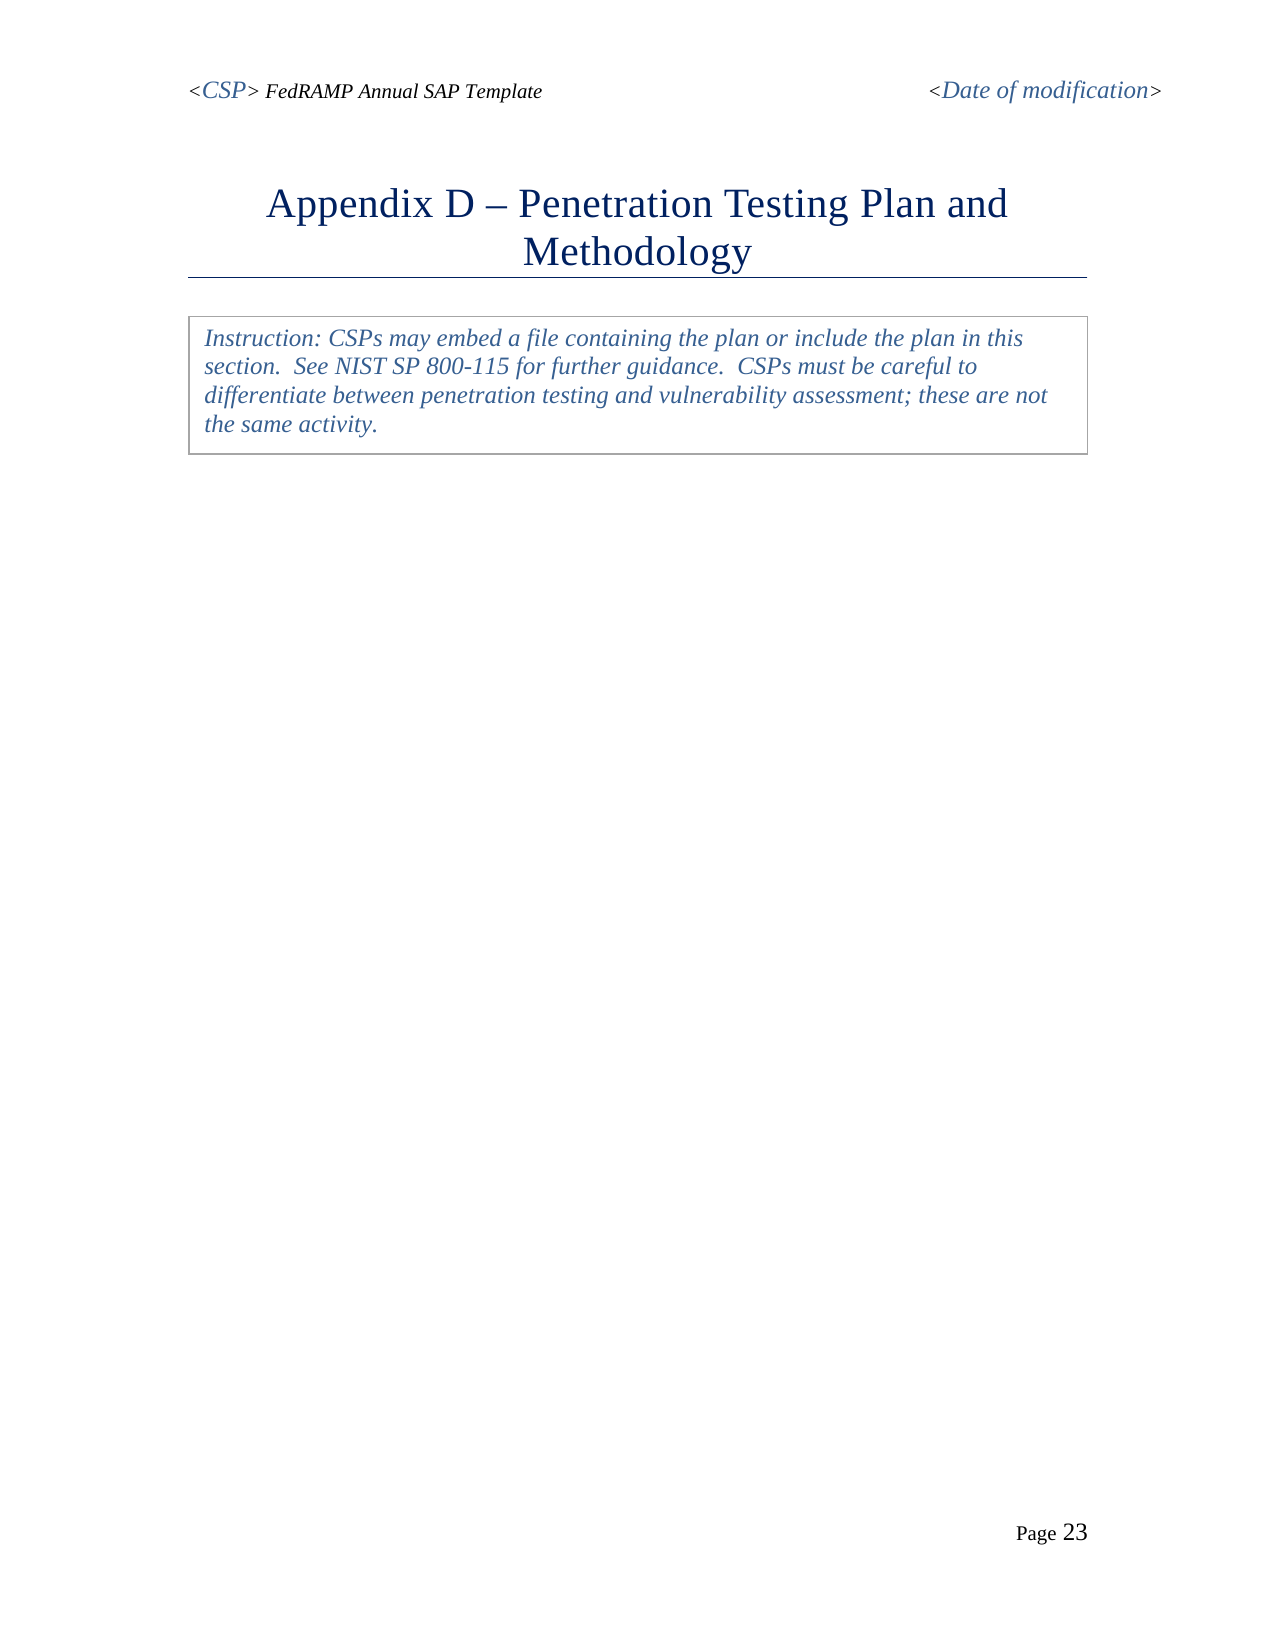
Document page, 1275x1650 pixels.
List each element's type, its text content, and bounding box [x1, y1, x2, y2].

title Appendix D – Penetration Testing Plan and Methodology [187, 179, 1087, 278]
